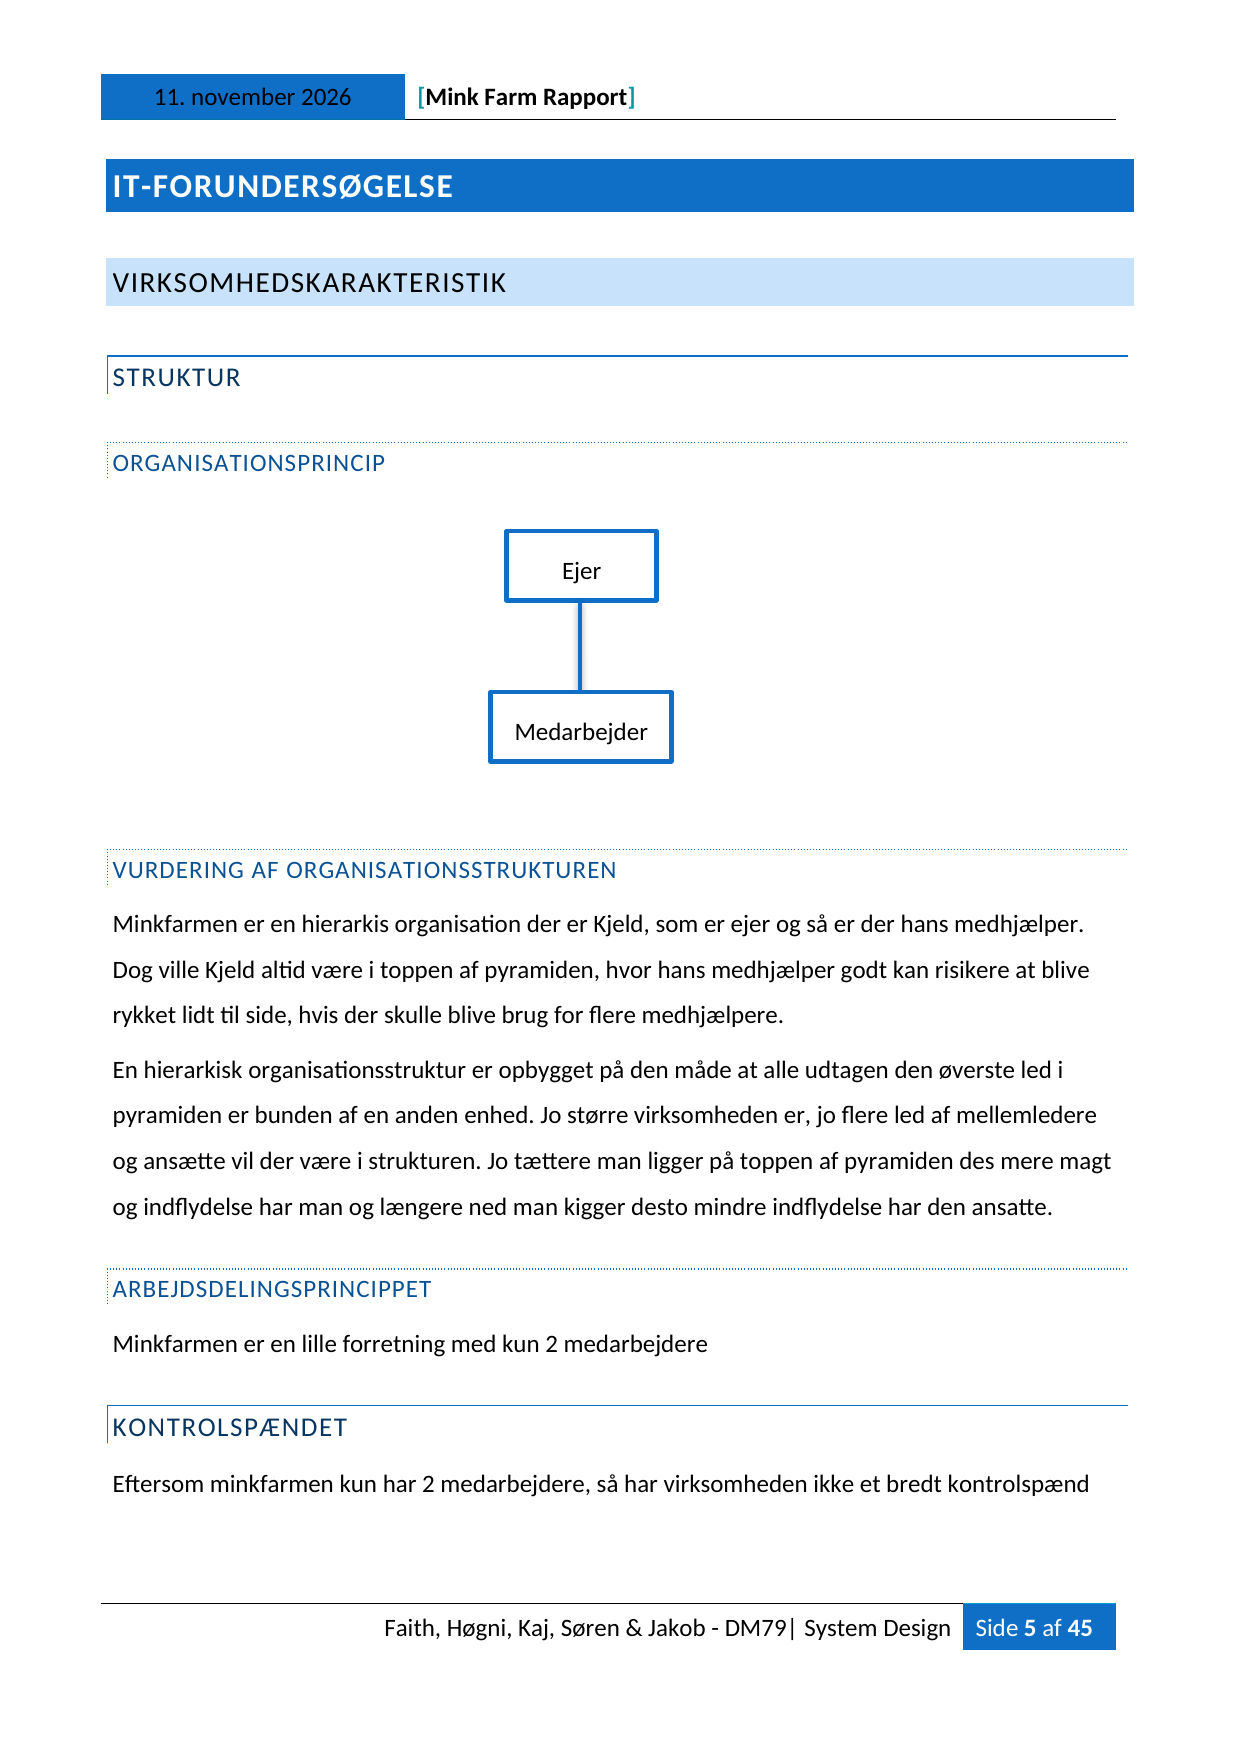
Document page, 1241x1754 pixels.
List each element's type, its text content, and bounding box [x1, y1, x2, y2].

subtitle Organisationsprincip [107, 441, 1128, 478]
text Minkfarmen er en lille forretning med kun 2 medarbejdere [112, 1328, 1128, 1358]
subtitle Kontrolspændet [108, 1406, 1128, 1443]
text Eftersom minkfarmen kun har 2 medarbejdere, så har virksomheden ikke et bredt kontrolspænd [112, 1468, 1128, 1499]
text En hierarkisk organisationsstruktur er opbygget på den måde at alle udtagen den øverste led i pyramiden er bunden af en anden enhed. Jo større virksomheden er, jo flere led af mellemledere og ansætte vil der være i strukturen. Jo tættere man ligger på toppen af pyramiden des mere magt og indflydelse har man og længere ned man kigger desto mindre indflydelse har den ansatte. [112, 1054, 1128, 1221]
subtitle Struktur [108, 357, 1128, 394]
subtitle Virksomhedskarakteristik [113, 264, 1128, 299]
text Minkfarmen er en hierarkis organisation der er Kjeld, som er ejer og så er der hans medhjælper. Dog ville Kjeld altid være i toppen af pyramiden, hvor hans medhjælper godt kan risikere at blive rykket lidt til side, hvis der skulle blive brug for flere medhjælpere. [112, 908, 1128, 1030]
subtitle Arbejdsdelingsprincippet [107, 1268, 1128, 1304]
subtitle Vurdering af organisationsstrukturen [107, 848, 1128, 885]
subtitle IT-Forundersøgelse [113, 165, 1128, 206]
